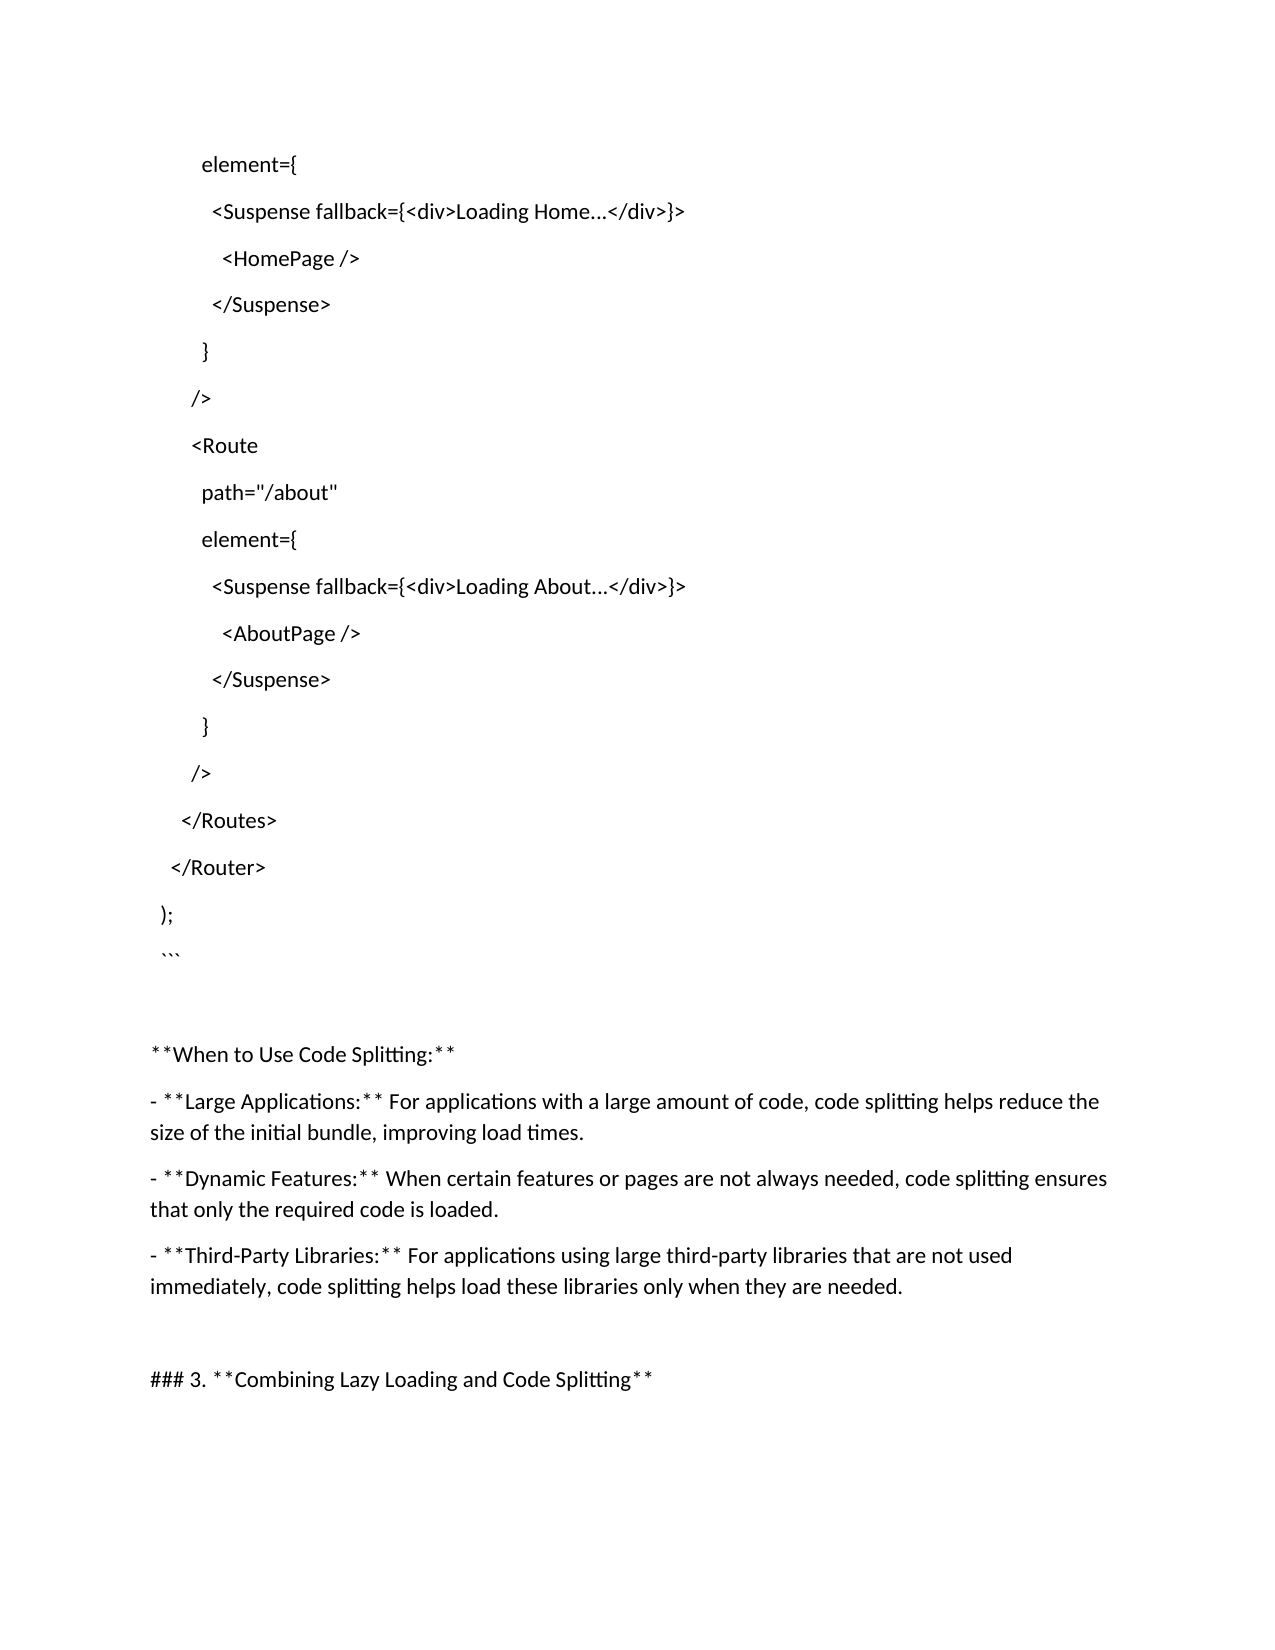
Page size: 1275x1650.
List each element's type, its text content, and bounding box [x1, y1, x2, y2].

text </Routes> [150, 806, 1125, 834]
text <HomePage /> [150, 244, 1125, 272]
text <Route [150, 431, 1125, 459]
text /> [150, 759, 1125, 787]
text </Suspense> [150, 666, 1125, 694]
text /> [150, 384, 1125, 412]
text - **Third-Party Libraries:** For applications using large third-party libraries that are not used immediately, code splitting helps load these libraries only when they are needed. [150, 1242, 1125, 1300]
text path="/about" [150, 478, 1125, 506]
text - **Dynamic Features:** When certain features or pages are not always needed, code splitting ensures that only the required code is loaded. [150, 1164, 1125, 1223]
text - **Large Applications:** For applications with a large amount of code, code splitting helps reduce the size of the initial bundle, improving load times. [150, 1087, 1125, 1146]
text <AboutPage /> [150, 619, 1125, 647]
text ); [150, 900, 1125, 928]
text </Router> [150, 853, 1125, 881]
text </Suspense> [150, 291, 1125, 319]
text } [150, 337, 1125, 366]
text element={ [150, 150, 1125, 178]
text } [150, 712, 1125, 741]
text **When to Use Code Splitting:** [150, 1041, 1125, 1069]
text ``` [150, 947, 1125, 975]
text ### 3. **Combining Lazy Loading and Code Splitting** [150, 1366, 1125, 1394]
text <Suspense fallback={<div>Loading Home...</div>}> [150, 197, 1125, 225]
text <Suspense fallback={<div>Loading About...</div>}> [150, 572, 1125, 600]
text element={ [150, 525, 1125, 553]
